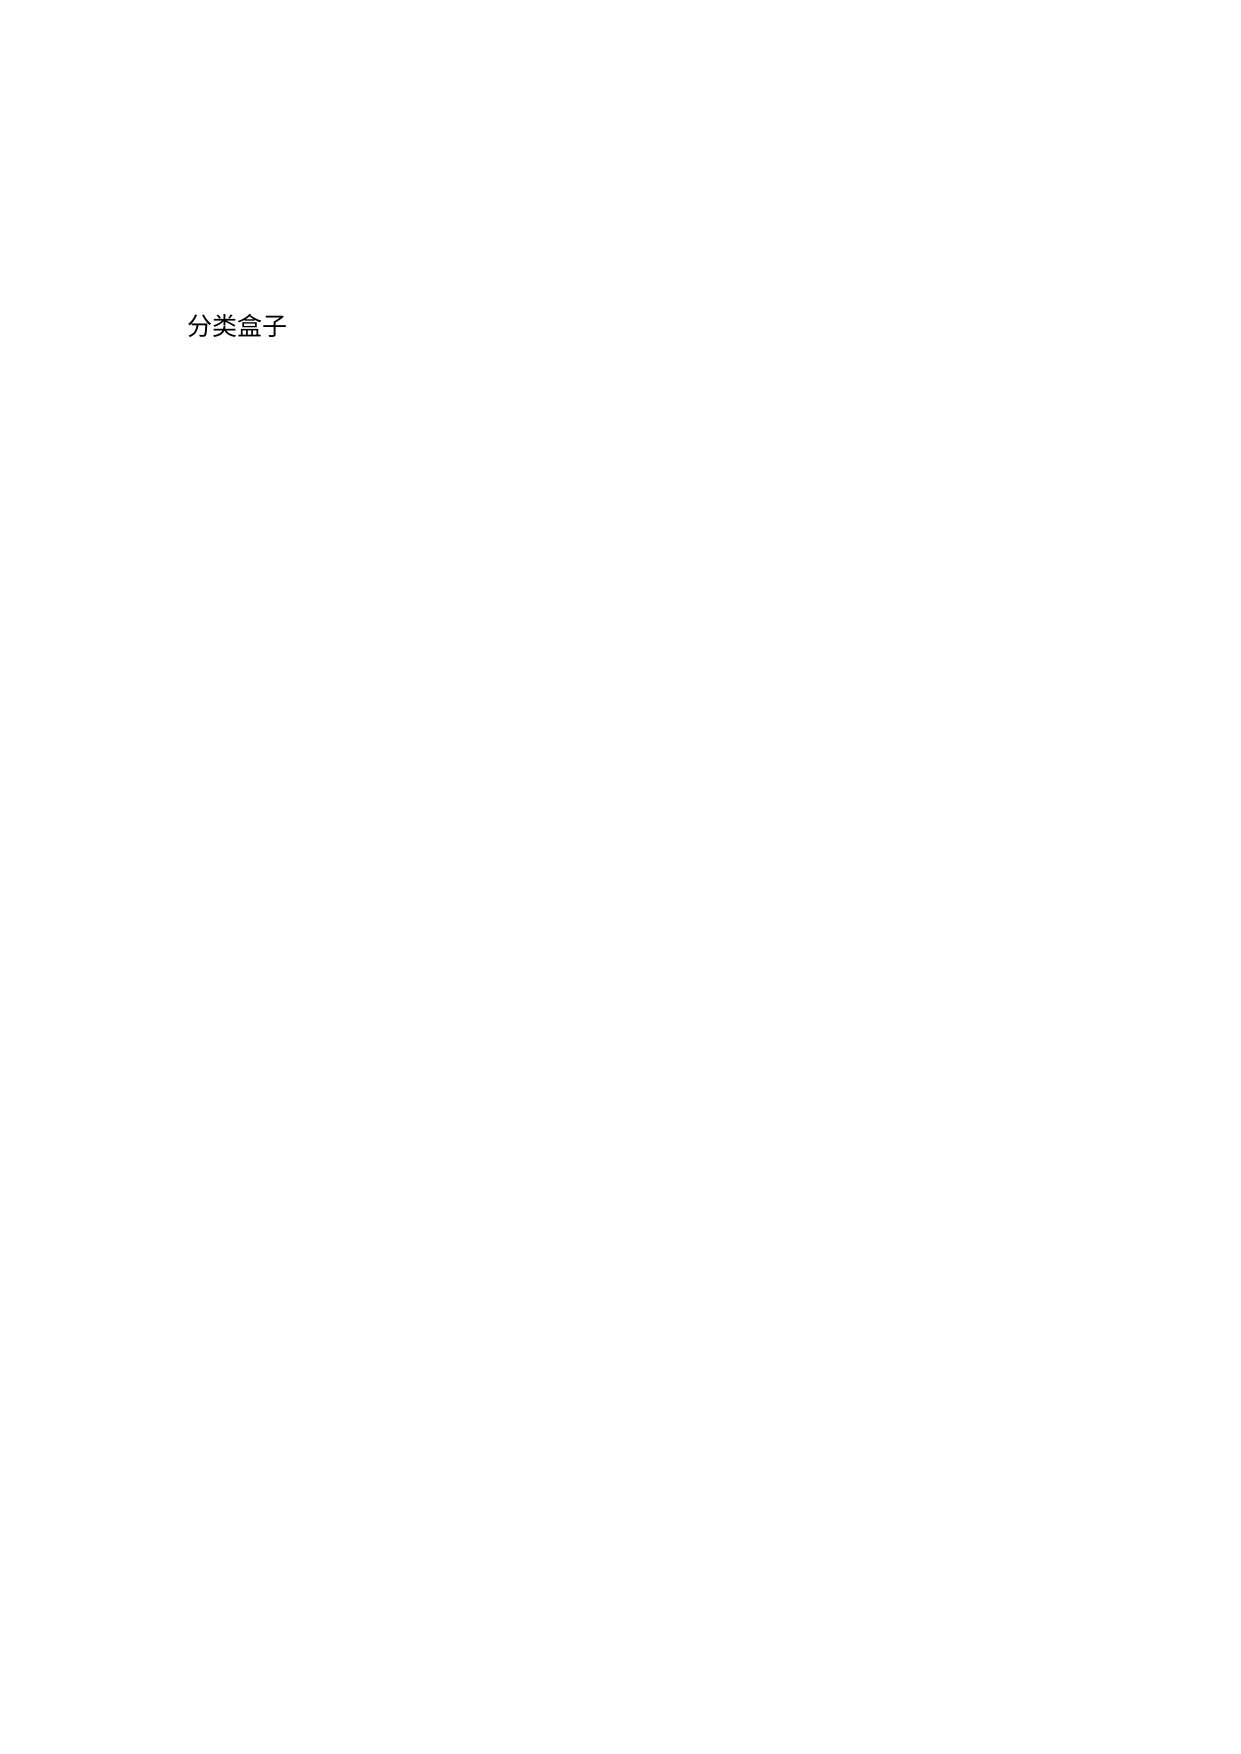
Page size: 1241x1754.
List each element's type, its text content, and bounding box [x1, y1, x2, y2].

text 分类盒子 [187, 292, 1053, 357]
